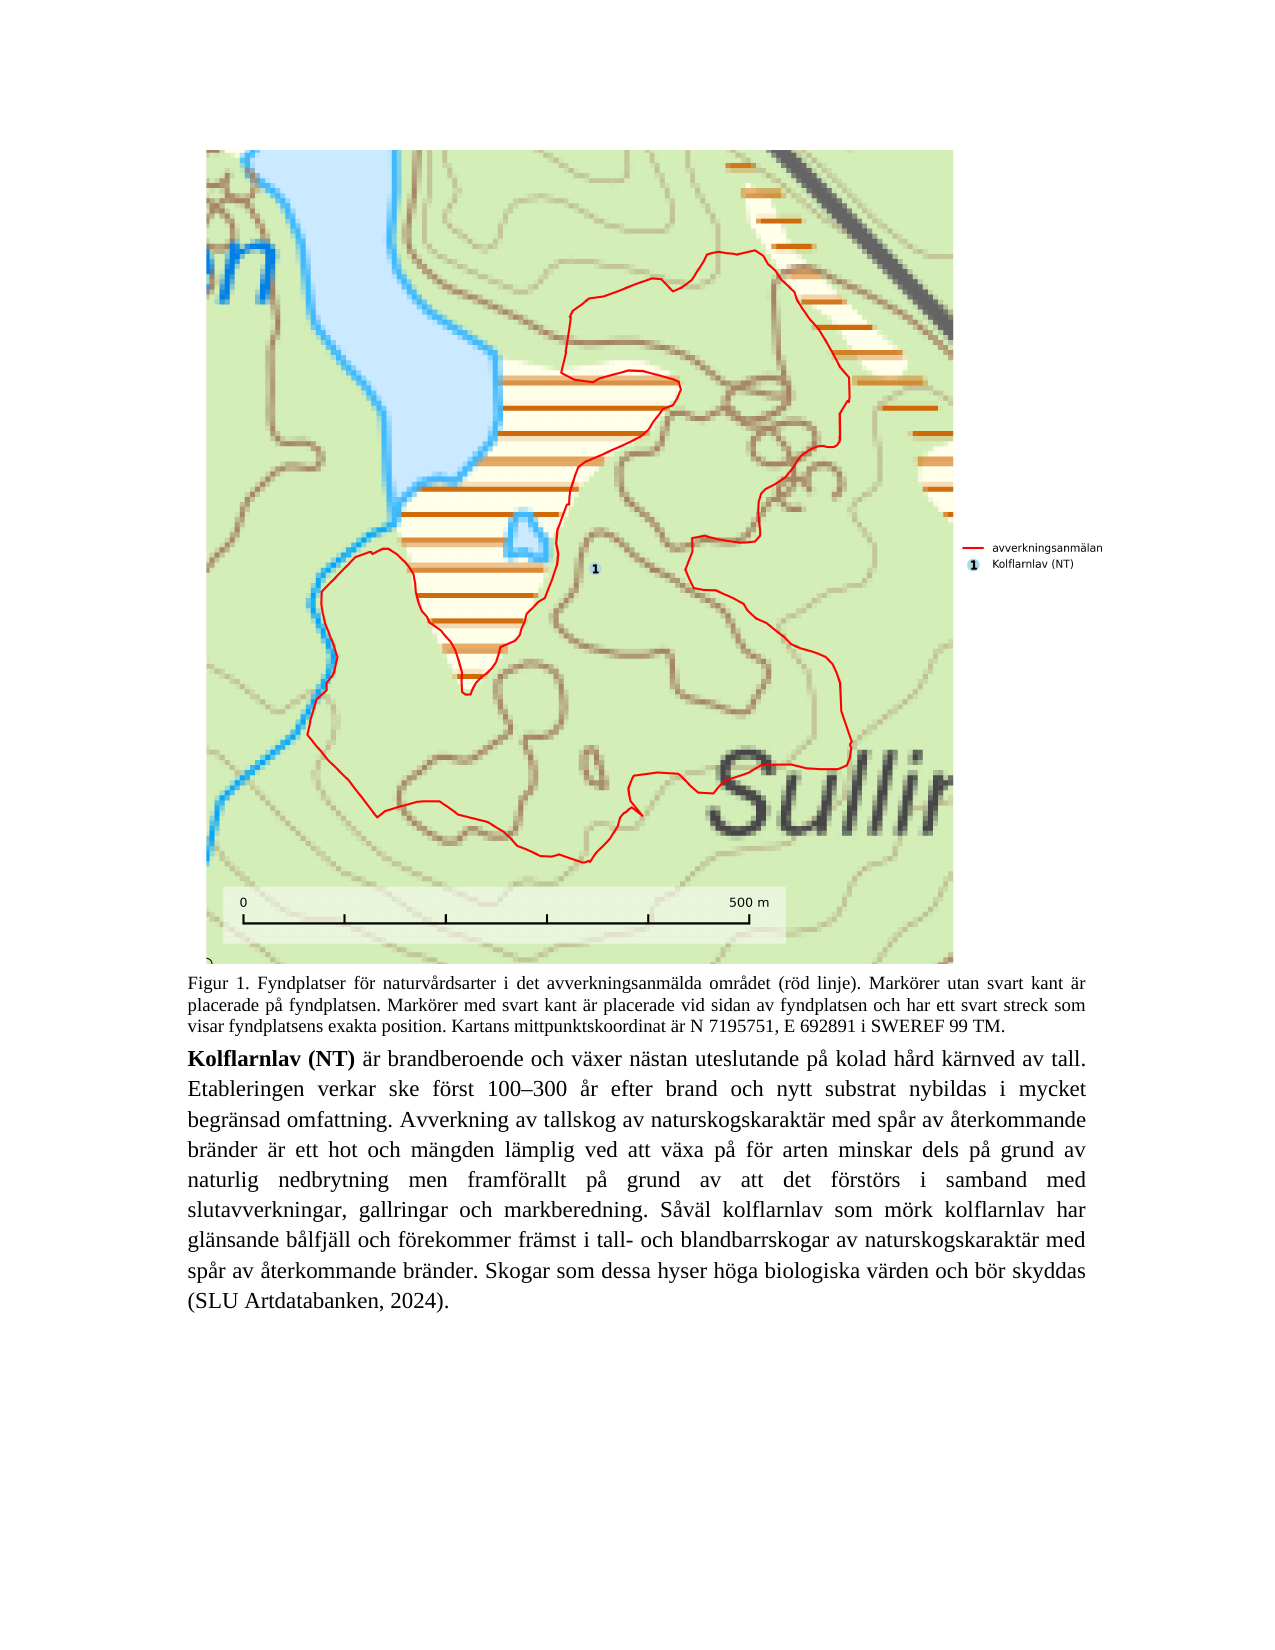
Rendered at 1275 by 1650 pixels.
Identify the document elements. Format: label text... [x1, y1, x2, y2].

text Kolflarnlav (NT) är brandberoende och växer nästan uteslutande på kolad hård kärnved av tall. Etableringen verkar ske först 100–300 år efter brand och nytt substrat nybildas i mycket begränsad omfattning. Avverkning av tallskog av naturskogskaraktär med spår av återkommande bränder är ett hot och mängden lämplig ved att växa på för arten minskar dels på grund av naturlig nedbrytning men framförallt på grund av att det förstörs i samband med slutavverkningar, gallringar och markberedning. Såväl kolflarnlav som mörk kolflarnlav har glänsande bålfjäll och förekommer främst i tall- och blandbarrskogar av naturskogskaraktär med spår av återkommande bränder. Skogar som dessa hyser höga biologiska värden och bör skyddas (SLU Artdatabanken, 2024). [187, 1045, 1087, 1313]
picture [206, 150, 1107, 964]
text Figur 1. Fyndplatser för naturvårdsarter i det avverkningsanmälda området (röd linje). Markörer utan svart kant är placerade på fyndplatsen. Markörer med svart kant är placerade vid sidan av fyndplatsen och har ett svart streck som visar fyndplatsens exakta position. Kartans mittpunktskoordinat är N 7195751, E 692891 i SWEREF 99 TM. [187, 972, 1087, 1037]
